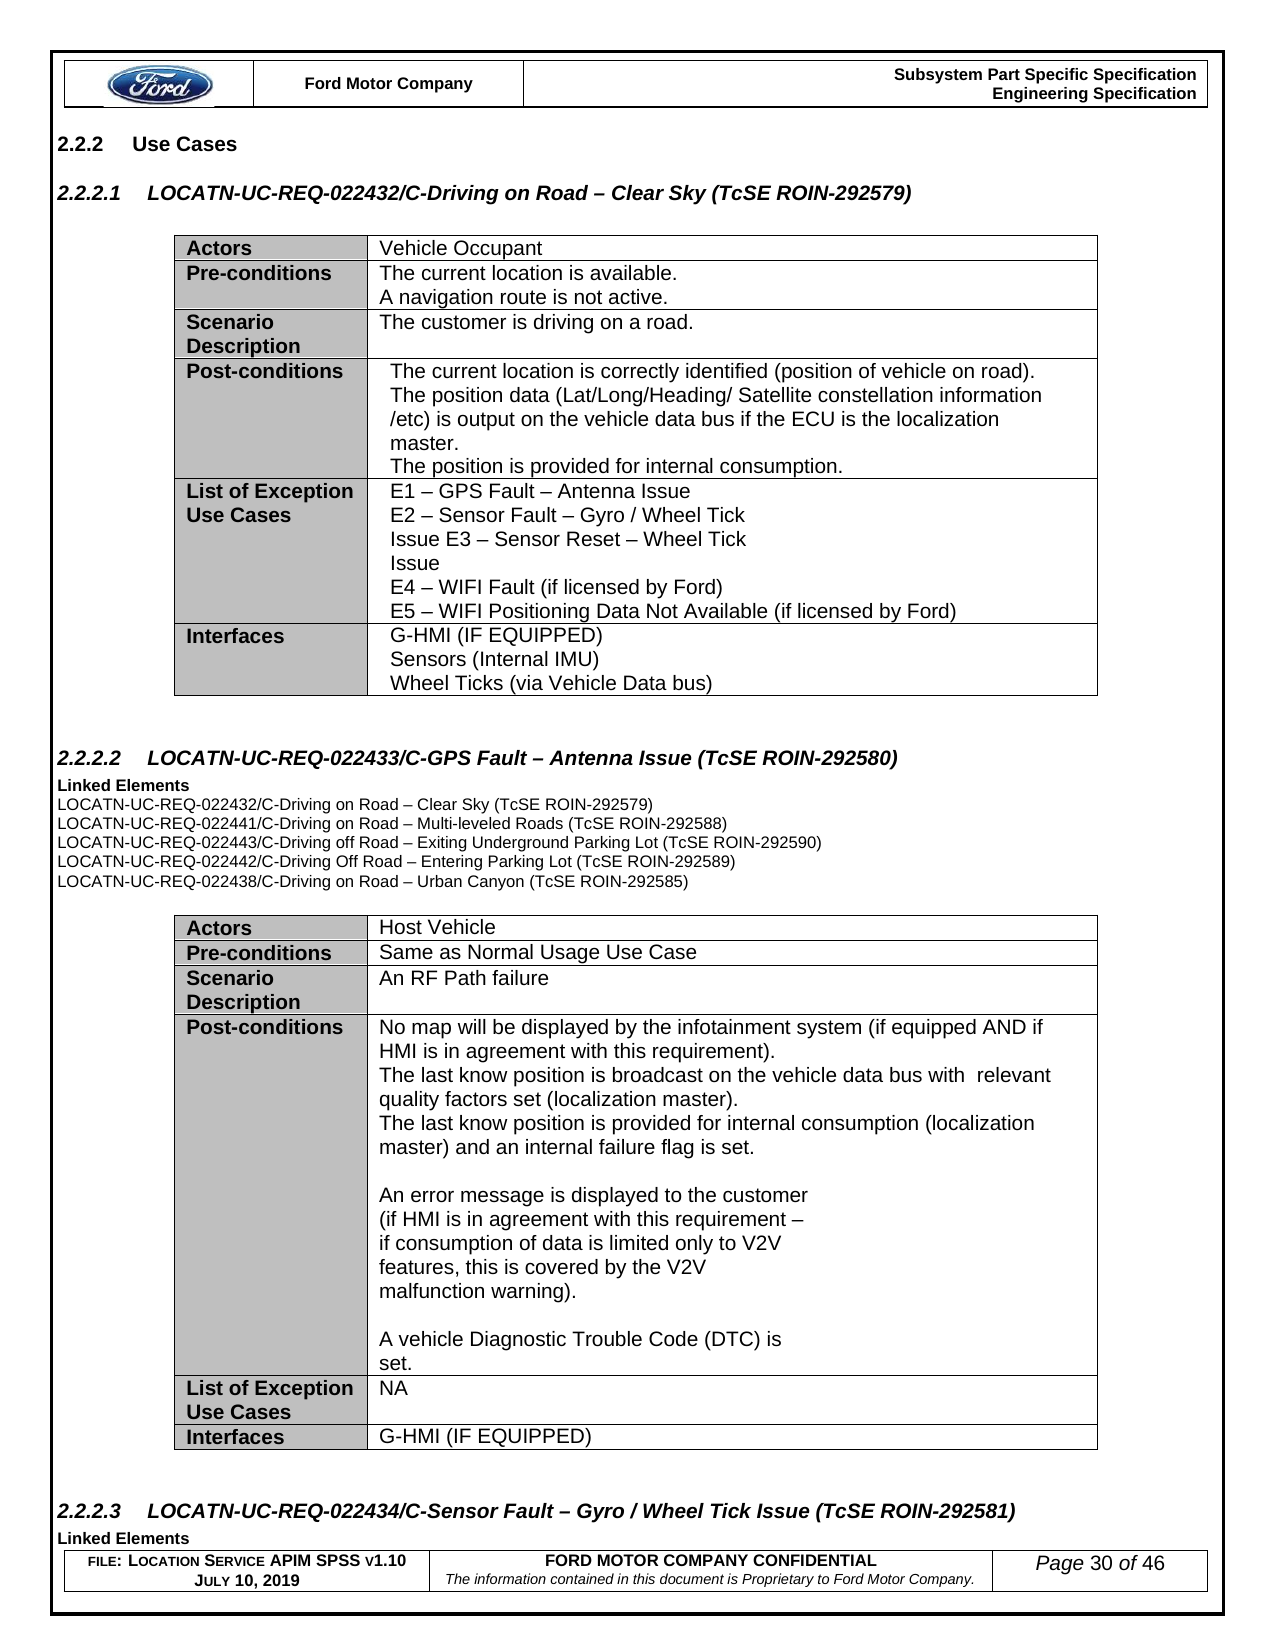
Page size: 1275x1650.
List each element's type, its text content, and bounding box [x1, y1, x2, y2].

table_cell G-HMI (IF EQUIPPED) [368, 1425, 1097, 1449]
text LOCATN-UC-REQ-022442/C-Driving Off Road – Entering Parking Lot (TcSE ROIN-292589) [57, 852, 1215, 871]
subtitle LOCATN-UC-REQ-022433/C-GPS Fault – Antenna Issue (TcSE ROIN-292580) [57, 745, 1215, 769]
subtitle Use Cases [57, 131, 1215, 155]
subtitle LOCATN-UC-REQ-022432/C-Driving on Road – Clear Sky (TcSE ROIN-292579) [57, 180, 1215, 204]
table_header Host Vehicle [368, 916, 1097, 939]
table_cell Pre-conditions [175, 941, 367, 964]
table_cell E1 – GPS Fault – Antenna Issue E2 – Sensor Fault – Gyro / Wheel Tick Issue E3 – Sensor Reset – Wheel Tick Issue E4 – WIFI Fault (if licensed by Ford) E5 – WIFI Positioning Data Not Available (if licensed by Ford) [368, 479, 1097, 623]
table_cell No map will be displayed by the infotainment system (if equipped AND if HMI is in agreement with this requirement). The last know position is broadcast on the vehicle data bus with relevant quality factors set (localization master). The last know position is provided for internal consumption (localization master) and an internal failure flag is set. An error message is displayed to the customer (if HMI is in agreement with this requirement – if consumption of data is limited only to V2V features, this is covered by the V2V malfunction warning). A vehicle Diagnostic Trouble Code (DTC) is set. [368, 1015, 1097, 1375]
table_cell Post-conditions [175, 1015, 367, 1375]
table_cell Pre-conditions [175, 261, 367, 308]
table_header Actors [175, 916, 367, 939]
table_cell G-HMI (IF EQUIPPED) Sensors (Internal IMU) Wheel Ticks (via Vehicle Data bus) [368, 624, 1097, 695]
table_header Actors [175, 236, 367, 259]
table_cell Scenario Description [175, 310, 367, 357]
picture [103, 61, 215, 107]
table_cell NA [368, 1376, 1097, 1424]
table_cell Scenario Description [175, 966, 367, 1013]
table_cell Same as Normal Usage Use Case [368, 941, 1097, 964]
text LOCATN-UC-REQ-022432/C-Driving on Road – Clear Sky (TcSE ROIN-292579) [57, 795, 1215, 814]
table_cell The customer is driving on a road. [368, 310, 1097, 357]
text Linked Elements [57, 1529, 1215, 1548]
text LOCATN-UC-REQ-022441/C-Driving on Road – Multi-leveled Roads (TcSE ROIN-292588) [57, 814, 1215, 833]
subtitle LOCATN-UC-REQ-022434/C-Sensor Fault – Gyro / Wheel Tick Issue (TcSE ROIN-292581) [57, 1499, 1215, 1523]
table_cell Interfaces [175, 1425, 367, 1449]
table_cell List of Exception Use Cases [175, 479, 367, 623]
table_cell An RF Path failure [368, 966, 1097, 1013]
text LOCATN-UC-REQ-022443/C-Driving off Road – Exiting Underground Parking Lot (TcSE ROIN-292590) [57, 833, 1215, 852]
table_cell List of Exception Use Cases [175, 1376, 367, 1424]
table_cell The current location is correctly identified (position of vehicle on road). The position data (Lat/Long/Heading/ Satellite constellation information /etc) is output on the vehicle data bus if the ECU is the localization master. The position is provided for internal consumption. [368, 359, 1097, 478]
text LOCATN-UC-REQ-022438/C-Driving on Road – Urban Canyon (TcSE ROIN-292585) [57, 871, 1215, 891]
table_cell Post-conditions [175, 359, 367, 478]
table_cell The current location is available. A navigation route is not active. [368, 261, 1097, 308]
table_cell Interfaces [175, 624, 367, 695]
table_header Vehicle Occupant [368, 236, 1097, 259]
text Linked Elements [57, 776, 1215, 795]
